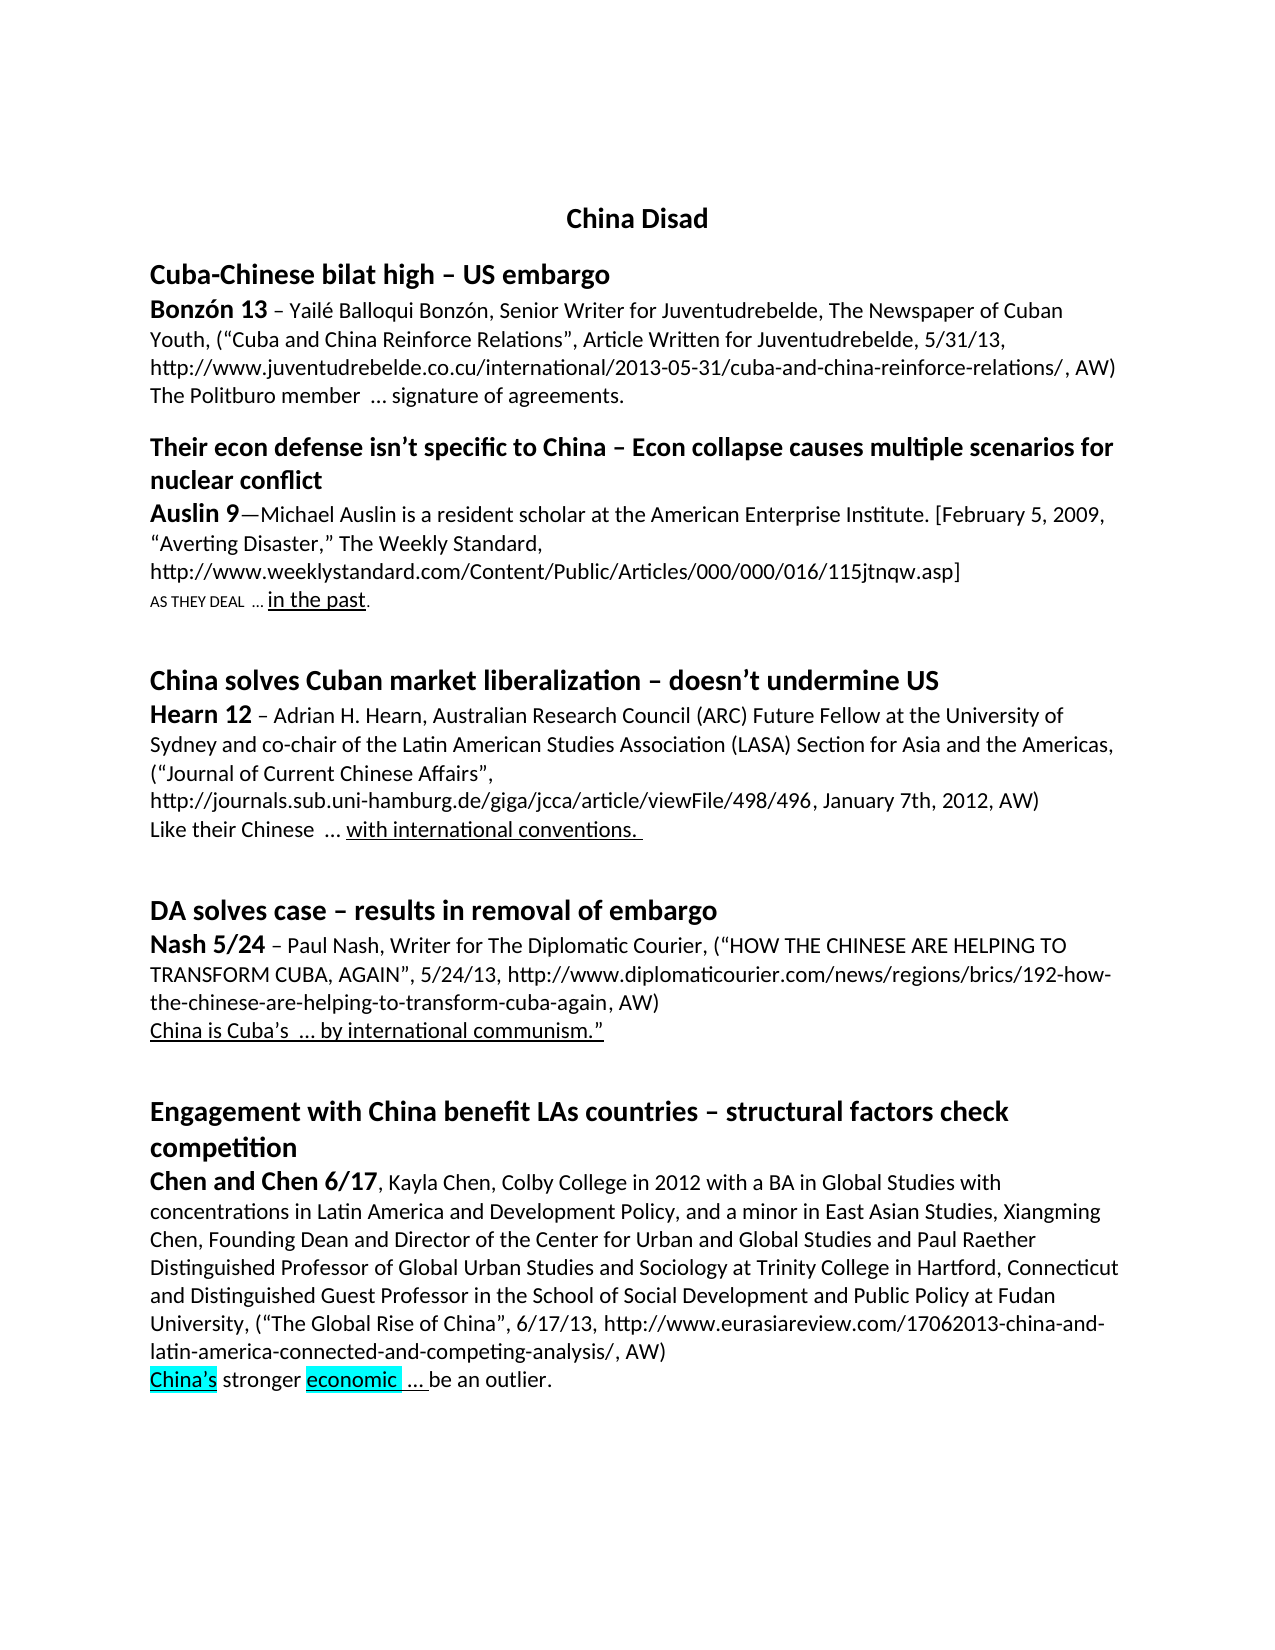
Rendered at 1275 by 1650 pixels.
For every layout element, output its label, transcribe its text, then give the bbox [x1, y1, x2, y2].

subtitle Their econ defense isn’t specific to China – Econ collapse causes multiple scenarios for nuclear conflict [150, 430, 1125, 496]
text Nash 5/24 – Paul Nash, Writer for The Diplomatic Courier, (“HOW THE CHINESE ARE HELPING TO TRANSFORM CUBA, AGAIN”, 5/24/13, http://www.diplomaticourier.com/news/regions/brics/192-how-the-chinese-are-helping-to-transform-cuba-again, AW) [150, 927, 1125, 1016]
text Chen and Chen 6/17, Kayla Chen, Colby College in 2012 with a BA in Global Studies with concentrations in Latin America and Development Policy, and a minor in East Asian Studies, Xiangming Chen, Founding Dean and Director of the Center for Urban and Global Studies and Paul Raether Distinguished Professor of Global Urban Studies and Sociology at Trinity College in Hartford, Connecticut and Distinguished Guest Professor in the School of Social Development and Public Policy at Fudan University, (“The Global Rise of China”, 6/17/13, http://www.eurasiareview.com/17062013-china-and-latin-america-connected-and-competing-analysis/, AW) [150, 1164, 1125, 1366]
subtitle China solves Cuban market liberalization – doesn’t undermine US [150, 662, 1125, 698]
text Like their Chinese … with international conventions. [150, 815, 1125, 843]
text Bonzón 13 – Yailé Balloqui Bonzón, Senior Writer for Juventudrebelde, The Newspaper of Cuban Youth, (“Cuba and China Reinforce Relations”, Article Written for Juventudrebelde, 5/31/13, http://www.juventudrebelde.co.cu/international/2013-05-31/cuba-and-china-reinforce-relations/, AW) [150, 292, 1125, 381]
text China is Cuba’s … by international communism.” [150, 1016, 1125, 1044]
subtitle DA solves case – results in removal of embargo [150, 892, 1125, 927]
subtitle Cuba-Chinese bilat high – US embargo [150, 256, 1125, 292]
text AS THEY DEAL … in the past. [150, 585, 1125, 613]
text Hearn 12 – Adrian H. Hearn, Australian Research Council (ARC) Future Fellow at the University of Sydney and co-chair of the Latin American Studies Association (LASA) Section for Asia and the Americas, (“Journal of Current Chinese Affairs”, http://journals.sub.uni-hamburg.de/giga/jcca/article/viewFile/498/496, January 7th, 2012, AW) [150, 698, 1125, 815]
subtitle China Disad [150, 200, 1125, 236]
text China’s stronger economic … be an outlier. [402, 1366, 1125, 1393]
text Auslin 9—Michael Auslin is a resident scholar at the American Enterprise Institute. [February 5, 2009, “Averting Disaster,” The Weekly Standard, http://www.weeklystandard.com/Content/Public/Articles/000/000/016/115jtnqw.asp] [150, 496, 1125, 585]
text The Politburo member … signature of agreements. [150, 381, 1125, 409]
subtitle Engagement with China benefit LAs countries – structural factors check competition [150, 1093, 1125, 1164]
